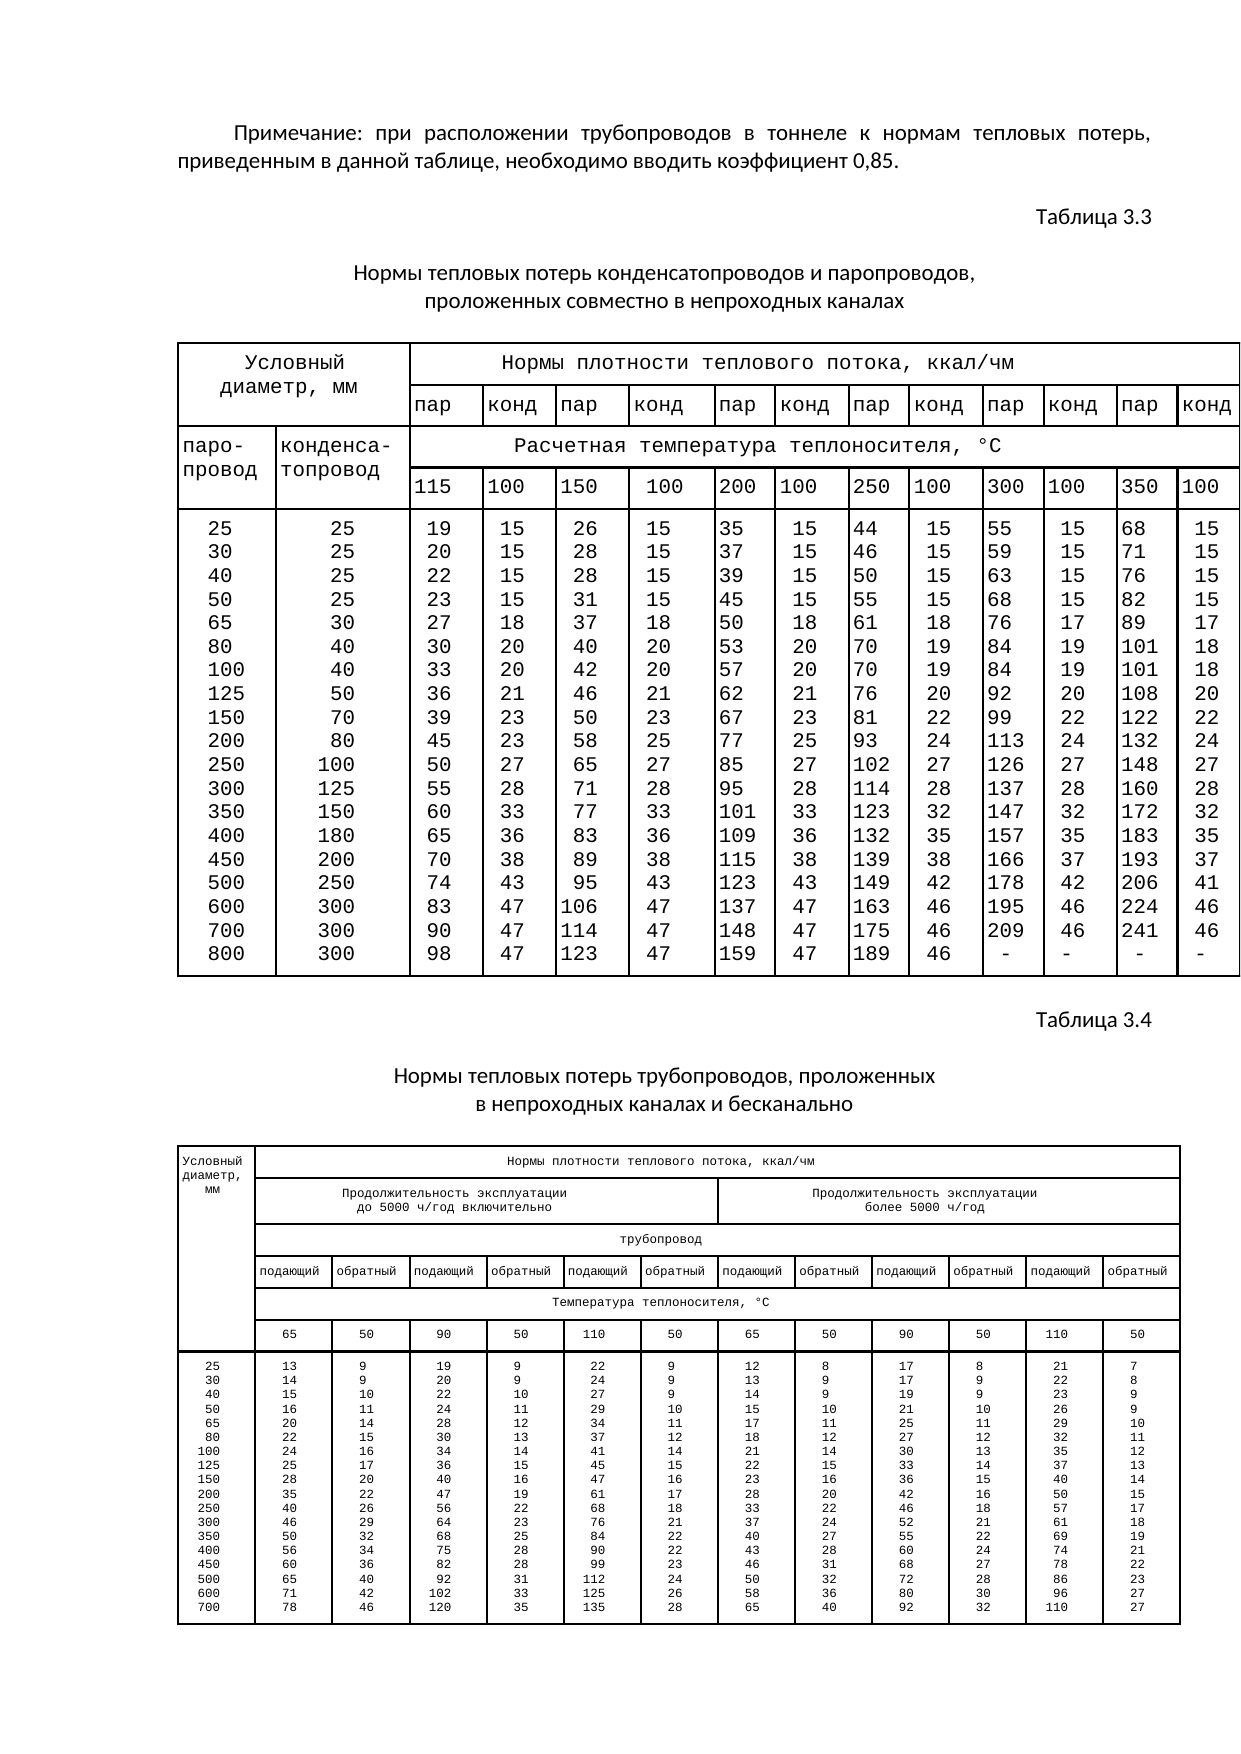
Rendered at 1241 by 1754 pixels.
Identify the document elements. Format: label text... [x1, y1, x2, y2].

table_cell 44 46 50 55 61 70 70 76 81 93 102 114 123 132 139 149 163 175 189 [850, 510, 908, 975]
table_header Условный диаметр, мм [179, 344, 409, 425]
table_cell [488, 1353, 563, 1623]
table_cell пар [411, 386, 482, 425]
text Нормы тепловых потерь конденсатопроводов и паропроводов, [177, 258, 1152, 286]
text Таблица 3.3 [177, 202, 1152, 230]
table_cell 300 [984, 469, 1043, 508]
table_cell 100 [1179, 469, 1239, 508]
table_cell Расчетная температура теплоносителя, °C [411, 427, 1239, 466]
table_cell 50 [333, 1321, 409, 1350]
table_cell конденса- топровод [277, 427, 409, 508]
table_cell обратный [333, 1257, 409, 1287]
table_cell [1104, 1353, 1179, 1623]
text Таблица 3.4 [177, 1005, 1152, 1033]
text Примечание: при расположении трубопроводов в тоннеле к нормам тепловых потерь, приведенным в данной таблице, необходимо вводить коэффициент 0,85. [177, 118, 1152, 174]
table_cell 90 [873, 1321, 948, 1350]
table_cell 15 15 15 15 18 20 20 21 23 23 27 28 33 36 38 43 47 47 47 [484, 510, 555, 975]
table_cell 68 71 76 82 89 101 101 108 122 132 148 160 172 183 193 206 224 241 - [1118, 510, 1176, 975]
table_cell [950, 1353, 1025, 1623]
table_cell конд [1179, 386, 1239, 425]
text Нормы тепловых потерь трубопроводов, проложенных [177, 1061, 1152, 1089]
text проложенных совместно в непроходных каналах [177, 286, 1152, 314]
table_cell 50 [488, 1321, 563, 1350]
table_cell конд [1045, 386, 1116, 425]
table_cell 100 [630, 469, 714, 508]
table_cell 250 [850, 469, 908, 508]
text в непроходных каналах и бесканально [177, 1089, 1152, 1117]
table_cell подающий [873, 1257, 948, 1287]
table_cell 19 20 22 23 27 30 33 36 39 45 50 55 60 65 70 74 83 90 98 [411, 510, 482, 975]
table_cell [256, 1353, 331, 1623]
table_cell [1027, 1353, 1102, 1623]
table_cell подающий [256, 1257, 331, 1287]
table_cell 15 15 15 15 17 18 18 20 22 24 27 28 32 35 37 41 46 46 - [1179, 510, 1239, 975]
table_cell конд [910, 386, 982, 425]
table_cell 15 15 15 15 18 20 20 21 23 25 27 28 33 36 38 43 47 47 47 [776, 510, 848, 975]
table_cell 65 [719, 1321, 794, 1350]
table_cell 50 [1104, 1321, 1179, 1350]
table_cell пар [850, 386, 908, 425]
table_cell подающий [719, 1257, 794, 1287]
table_cell пар [984, 386, 1043, 425]
table_cell обратный [642, 1257, 717, 1287]
table_cell 50 [950, 1321, 1025, 1350]
table_cell 115 [411, 469, 482, 508]
table_cell 100 [910, 469, 982, 508]
table_cell обратный [796, 1257, 871, 1287]
table_cell 110 [1027, 1321, 1102, 1350]
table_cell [411, 1353, 486, 1623]
table_cell 100 [484, 469, 555, 508]
table_cell конд [484, 386, 555, 425]
table_header Нормы плотности теплового потока, ккал/чм [411, 344, 1239, 384]
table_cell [179, 1353, 254, 1623]
table_cell 50 [642, 1321, 717, 1350]
table_cell 100 [1045, 469, 1116, 508]
table_cell 90 [411, 1321, 486, 1350]
table_cell 200 [716, 469, 774, 508]
table_cell 65 [256, 1321, 331, 1350]
table_cell пар [1118, 386, 1176, 425]
table_cell подающий [565, 1257, 640, 1287]
table_cell 150 [557, 469, 628, 508]
table_cell Продолжительность эксплуатации до 5000 ч/год включительно [256, 1179, 717, 1223]
table_cell 50 [796, 1321, 871, 1350]
table_cell 35 37 39 45 50 53 57 62 67 77 85 95 101 109 115 123 137 148 159 [716, 510, 774, 975]
table_cell 350 [1118, 469, 1176, 508]
table_cell 15 15 15 15 18 19 19 20 22 24 27 28 32 35 38 42 46 46 46 [910, 510, 982, 975]
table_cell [642, 1353, 717, 1623]
table_cell 55 59 63 68 76 84 84 92 99 113 126 137 147 157 166 178 195 209 - [984, 510, 1043, 975]
table_cell пар [716, 386, 774, 425]
table_cell 26 28 28 31 37 40 42 46 50 58 65 71 77 83 89 95 106 114 123 [557, 510, 628, 975]
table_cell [333, 1353, 409, 1623]
table_cell 100 [776, 469, 848, 508]
table_cell паро- провод [179, 427, 275, 508]
table_cell подающий [1027, 1257, 1102, 1287]
table_cell 25 25 25 25 30 40 40 50 70 80 100 125 150 180 200 250 300 300 300 [277, 510, 409, 975]
table_cell Продолжительность эксплуатации более 5000 ч/год [719, 1179, 1179, 1223]
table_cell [873, 1353, 948, 1623]
table_cell конд [630, 386, 714, 425]
table_header Нормы плотности теплового потока, ккал/чм [256, 1147, 1179, 1177]
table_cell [796, 1353, 871, 1623]
table_cell конд [776, 386, 848, 425]
table_cell 110 [565, 1321, 640, 1350]
table_cell 25 30 40 50 65 80 100 125 150 200 250 300 350 400 450 500 600 700 800 [179, 510, 275, 975]
table_cell подающий [411, 1257, 486, 1287]
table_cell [719, 1353, 794, 1623]
table_cell обратный [1104, 1257, 1179, 1287]
table_header Условный диаметр, мм [179, 1147, 254, 1350]
table_cell пар [557, 386, 628, 425]
table_cell 15 15 15 15 18 20 20 21 23 25 27 28 33 36 38 43 47 47 47 [630, 510, 714, 975]
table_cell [565, 1353, 640, 1623]
table_cell трубопровод [256, 1225, 1179, 1255]
table_cell Температура теплоносителя, °C [256, 1289, 1179, 1318]
table_cell 15 15 15 15 17 19 19 20 22 24 27 28 32 35 37 42 46 46 - [1045, 510, 1116, 975]
table_cell обратный [950, 1257, 1025, 1287]
table_cell обратный [488, 1257, 563, 1287]
